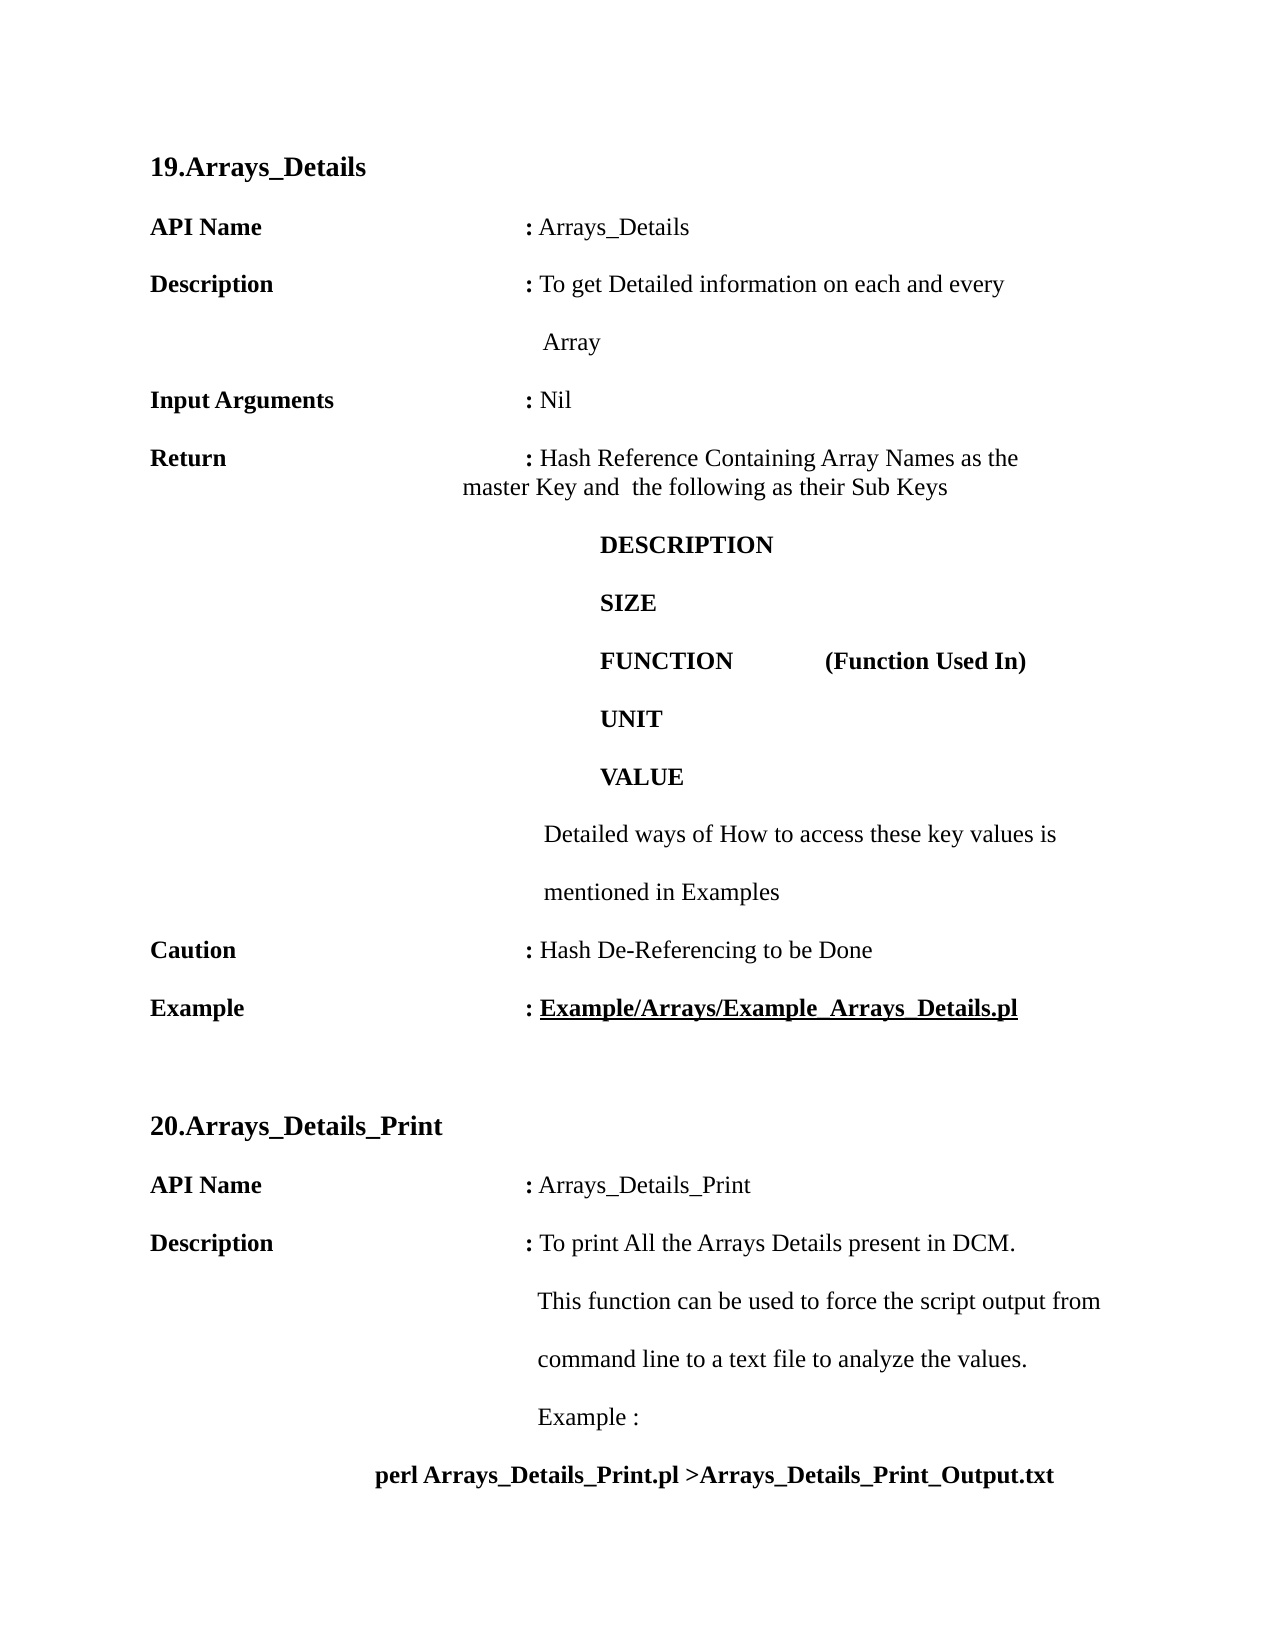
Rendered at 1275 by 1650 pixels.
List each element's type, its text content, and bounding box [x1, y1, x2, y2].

text Caution : Hash De-Referencing to be Done [150, 935, 1125, 964]
text FUNCTION (Function Used In) [150, 646, 1125, 674]
text VALUE [150, 762, 1125, 790]
text Input Arguments : Nil [150, 385, 1125, 414]
text Detailed ways of How to access these key values is [150, 819, 1125, 848]
text UNIT [150, 704, 1125, 732]
text Description : To print All the Arrays Details present in DCM. [150, 1228, 1125, 1257]
text Description : To get Detailed information on each and every [150, 269, 1125, 298]
text Array [150, 327, 1125, 356]
text API Name : Arrays_Details_Print [150, 1171, 1125, 1199]
text Example : [150, 1402, 1125, 1431]
text Example : Example/Arrays/Example_Arrays_Details.pl [150, 993, 1125, 1022]
text This function can be used to force the script output from [150, 1286, 1125, 1315]
text API Name : Arrays_Details [150, 212, 1125, 240]
text DESCRIPTION [150, 530, 1125, 559]
text perl Arrays_Details_Print.pl >Arrays_Details_Print_Output.txt [150, 1460, 1125, 1489]
text 19.Arrays_Details [150, 150, 1125, 182]
text command line to a text file to analyze the values. [150, 1344, 1125, 1373]
text mentioned in Examples [150, 877, 1125, 906]
text 20.Arrays_Details_Print [150, 1109, 1125, 1141]
text SIZE [150, 588, 1125, 617]
text Return : Hash Reference Containing Array Names as the master Key and the following as their Sub Keys [150, 443, 1125, 501]
